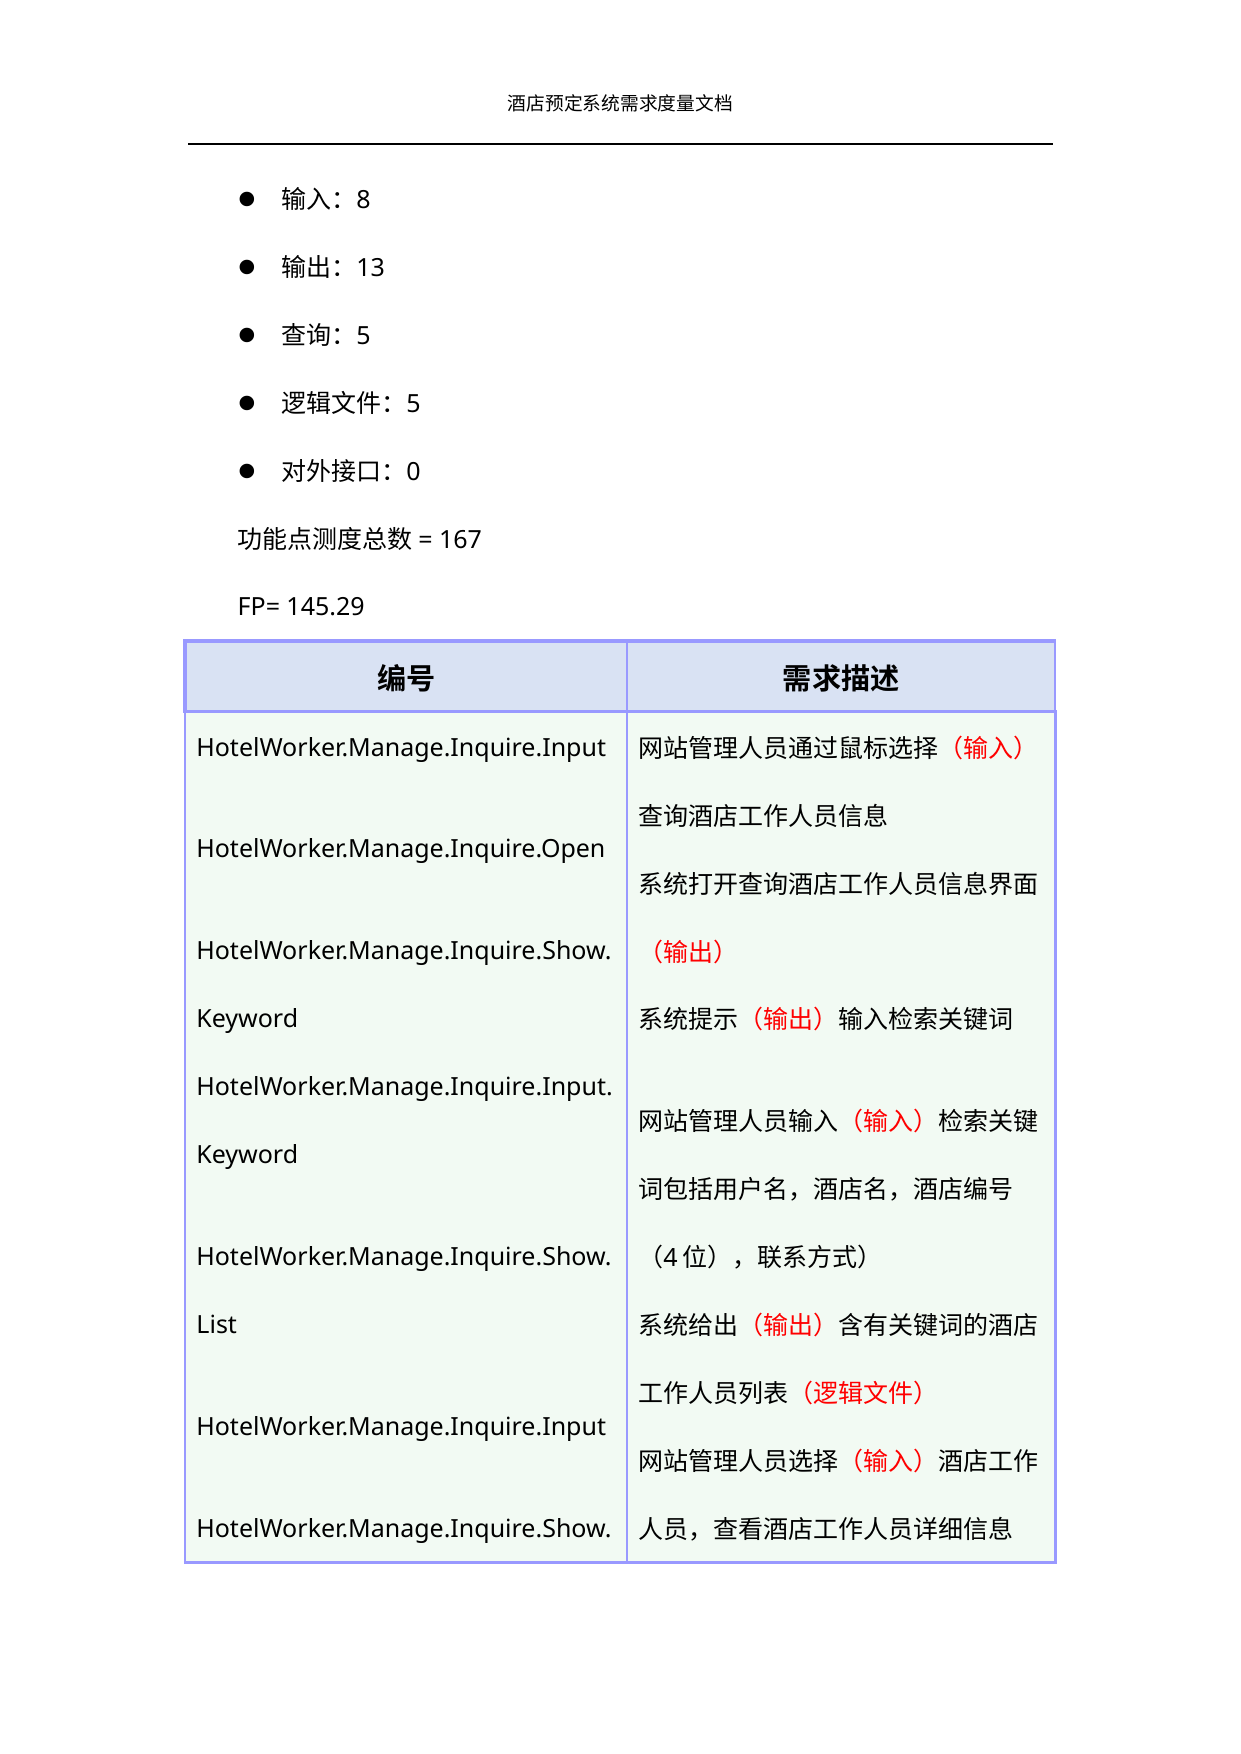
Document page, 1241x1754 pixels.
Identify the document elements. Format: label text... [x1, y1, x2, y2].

table_header 需求描述 [628, 643, 1054, 710]
table_header 编号 [187, 643, 626, 710]
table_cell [186, 713, 626, 1561]
list 输出：13 [237, 232, 1053, 300]
list 对外接口：0 [237, 436, 1053, 503]
list 逻辑文件：5 [237, 368, 1053, 436]
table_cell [628, 713, 1054, 1561]
text 功能点测度总数 = 167 [237, 503, 1053, 571]
list 输入：8 [237, 164, 1053, 232]
text FP= 145.29 [237, 571, 1053, 639]
list 查询：5 [237, 300, 1053, 368]
